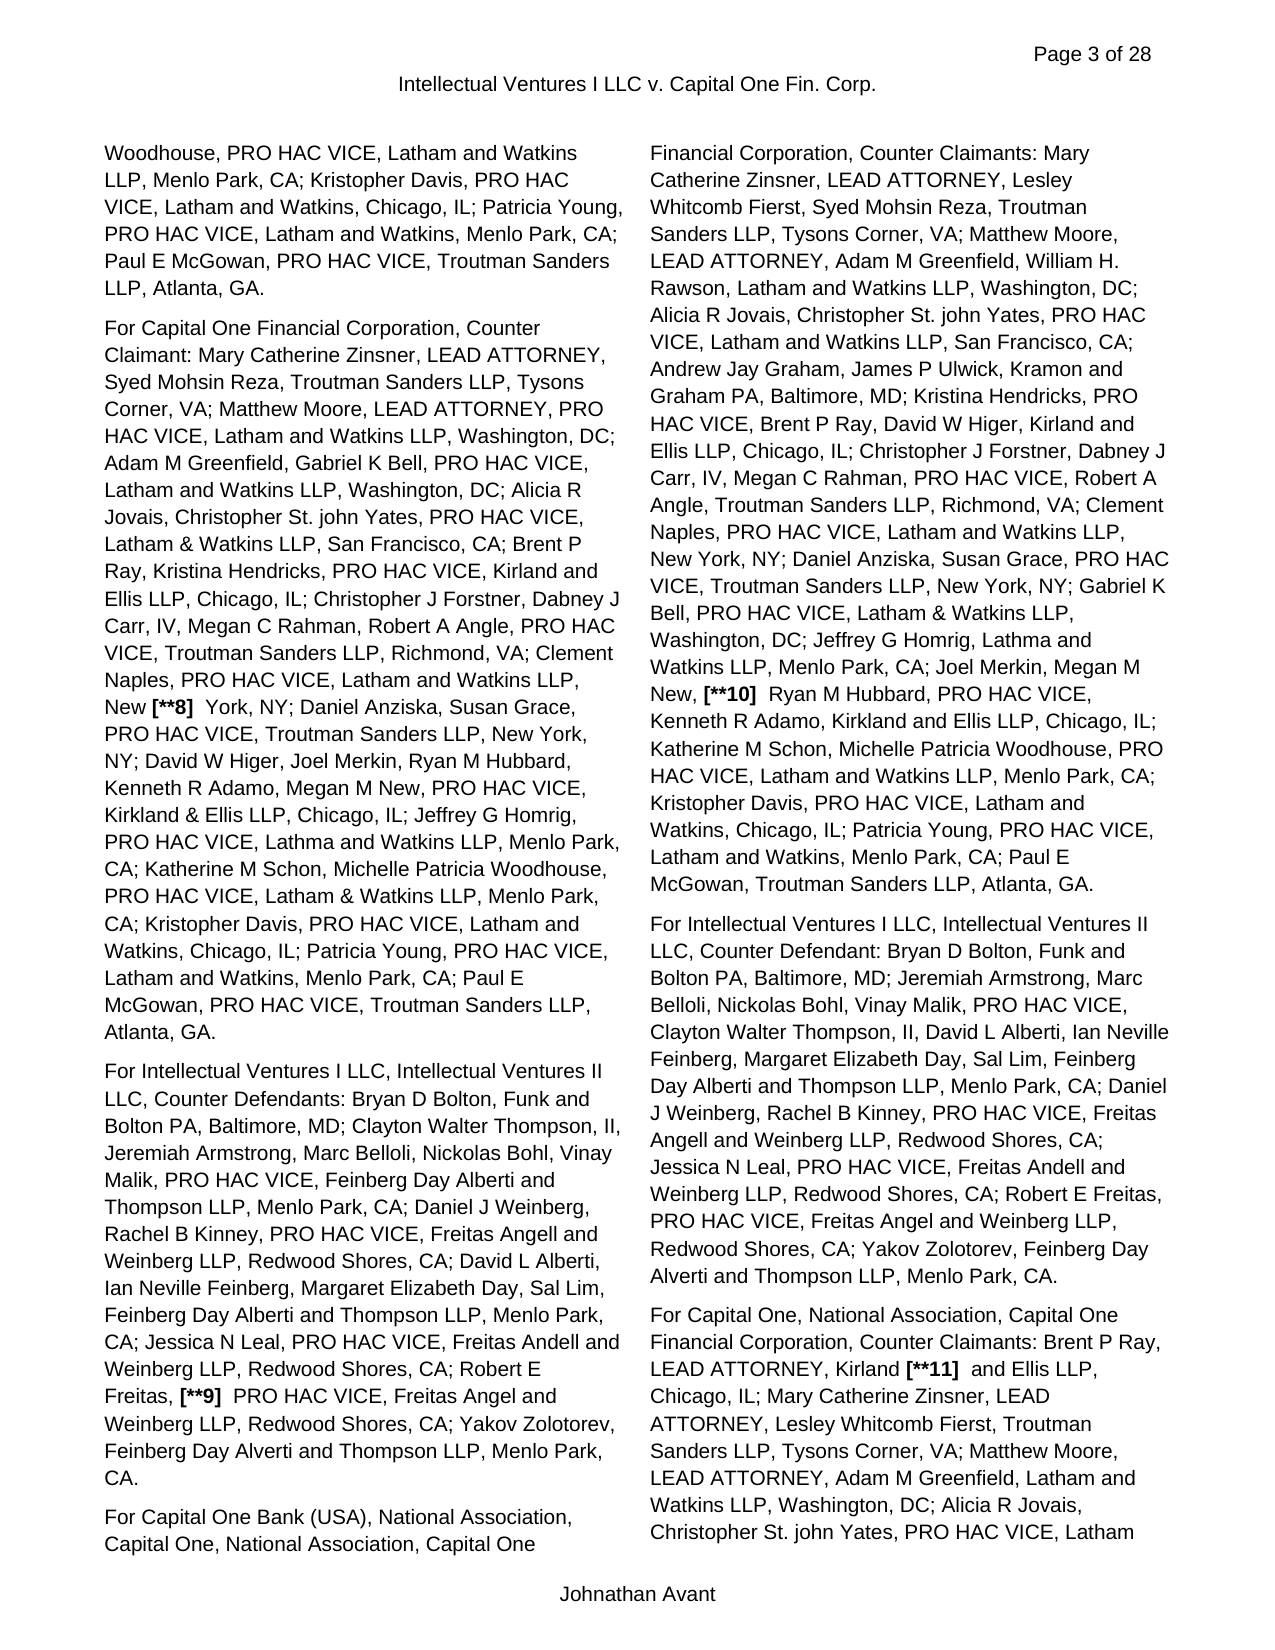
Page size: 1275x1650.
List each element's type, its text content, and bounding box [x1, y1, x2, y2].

text For Intellectual Ventures I LLC, Intellectual Ventures II LLC, Counter Defendants: Bryan D Bolton, Funk and Bolton PA, Baltimore, MD; Clayton Walter Thompson, II, Jeremiah Armstrong, Marc Belloli, Nickolas Bohl, Vinay Malik, PRO HAC VICE, Feinberg Day Alberti and Thompson LLP, Menlo Park, CA; Daniel J Weinberg, Rachel B Kinney, PRO HAC VICE, Freitas Angell and Weinberg LLP, Redwood Shores, CA; David L Alberti, Ian Neville Feinberg, Margaret Elizabeth Day, Sal Lim, Feinberg Day Alberti and Thompson LLP, Menlo Park, CA; Jessica N Leal, PRO HAC VICE, Freitas Andell and Weinberg LLP, Redwood Shores, CA; Robert E Freitas, [**9] PRO HAC VICE, Freitas Angel and Weinberg LLP, Redwood Shores, CA; Yakov Zolotorev, Feinberg Day Alverti and Thompson LLP, Menlo Park, CA. [104, 1056, 625, 1489]
text For Capital One Bank (USA), National Association, Capital One, National Association, Capital One Financial Corporation, Counter Claimants: Mary Catherine Zinsner, LEAD ATTORNEY, Lesley Whitcomb Fierst, Syed Mohsin Reza, Troutman Sanders LLP, Tysons Corner, VA; Matthew Moore, LEAD ATTORNEY, Adam M Greenfield, William H. Rawson, Latham and Watkins LLP, Washington, DC; Alicia R Jovais, Christopher St. john Yates, PRO HAC VICE, Latham and Watkins LLP, San Francisco, CA; Andrew Jay Graham, James P Ulwick, Kramon and Graham PA, Baltimore, MD; Kristina Hendricks, PRO HAC VICE, Brent P Ray, David W Higer, Kirland and Ellis LLP, Chicago, IL; Christopher J Forstner, Dabney J Carr, IV, Megan C Rahman, PRO HAC VICE, Robert A Angle, Troutman Sanders LLP, Richmond, VA; Clement Naples, PRO HAC VICE, Latham and Watkins LLP, New York, NY; Daniel Anziska, Susan Grace, PRO HAC VICE, Troutman Sanders LLP, New York, NY; Gabriel K Bell, PRO HAC VICE, Latham & Watkins LLP, Washington, DC; Jeffrey G Homrig, Lathma and Watkins LLP, Menlo Park, CA; Joel Merkin, Megan M New, [**10] Ryan M Hubbard, PRO HAC VICE, Kenneth R Adamo, Kirkland and Ellis LLP, Chicago, IL; Katherine M Schon, Michelle Patricia Woodhouse, PRO HAC VICE, Latham and Watkins LLP, Menlo Park, CA; Kristopher Davis, PRO HAC VICE, Latham and Watkins, Chicago, IL; Patricia Young, PRO HAC VICE, Latham and Watkins, Menlo Park, CA; Paul E McGowan, Troutman Sanders LLP, Atlanta, GA. [650, 137, 1171, 896]
text For Intellectual Ventures I LLC, Intellectual Ventures II LLC, Counter Defendant: Bryan D Bolton, Funk and Bolton PA, Baltimore, MD; Jeremiah Armstrong, Marc Belloli, Nickolas Bohl, Vinay Malik, PRO HAC VICE, Clayton Walter Thompson, II, David L Alberti, Ian Neville Feinberg, Margaret Elizabeth Day, Sal Lim, Feinberg Day Alberti and Thompson LLP, Menlo Park, CA; Daniel J Weinberg, Rachel B Kinney, PRO HAC VICE, Freitas Angell and Weinberg LLP, Redwood Shores, CA; Jessica N Leal, PRO HAC VICE, Freitas Andell and Weinberg LLP, Redwood Shores, CA; Robert E Freitas, PRO HAC VICE, Freitas Angel and Weinberg LLP, Redwood Shores, CA; Yakov Zolotorev, Feinberg Day Alverti and Thompson LLP, Menlo Park, CA. [650, 908, 1171, 1287]
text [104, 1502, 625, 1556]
text For Capital One Financial Corporation, Counter Claimant: Mary Catherine Zinsner, LEAD ATTORNEY, Syed Mohsin Reza, Troutman Sanders LLP, Tysons Corner, VA; Matthew Moore, LEAD ATTORNEY, PRO HAC VICE, Latham and Watkins LLP, Washington, DC; Adam M Greenfield, Gabriel K Bell, PRO HAC VICE, Latham and Watkins LLP, Washington, DC; Alicia R Jovais, Christopher St. john Yates, PRO HAC VICE, Latham & Watkins LLP, San Francisco, CA; Brent P Ray, Kristina Hendricks, PRO HAC VICE, Kirland and Ellis LLP, Chicago, IL; Christopher J Forstner, Dabney J Carr, IV, Megan C Rahman, Robert A Angle, PRO HAC VICE, Troutman Sanders LLP, Richmond, VA; Clement Naples, PRO HAC VICE, Latham and Watkins LLP, New [**8] York, NY; Daniel Anziska, Susan Grace, PRO HAC VICE, Troutman Sanders LLP, New York, NY; David W Higer, Joel Merkin, Ryan M Hubbard, Kenneth R Adamo, Megan M New, PRO HAC VICE, Kirkland & Ellis LLP, Chicago, IL; Jeffrey G Homrig, PRO HAC VICE, Lathma and Watkins LLP, Menlo Park, CA; Katherine M Schon, Michelle Patricia Woodhouse, PRO HAC VICE, Latham & Watkins LLP, Menlo Park, CA; Kristopher Davis, PRO HAC VICE, Latham and Watkins, Chicago, IL; Patricia Young, PRO HAC VICE, Latham and Watkins, Menlo Park, CA; Paul E McGowan, PRO HAC VICE, Troutman Sanders LLP, Atlanta, GA. [104, 312, 625, 1044]
